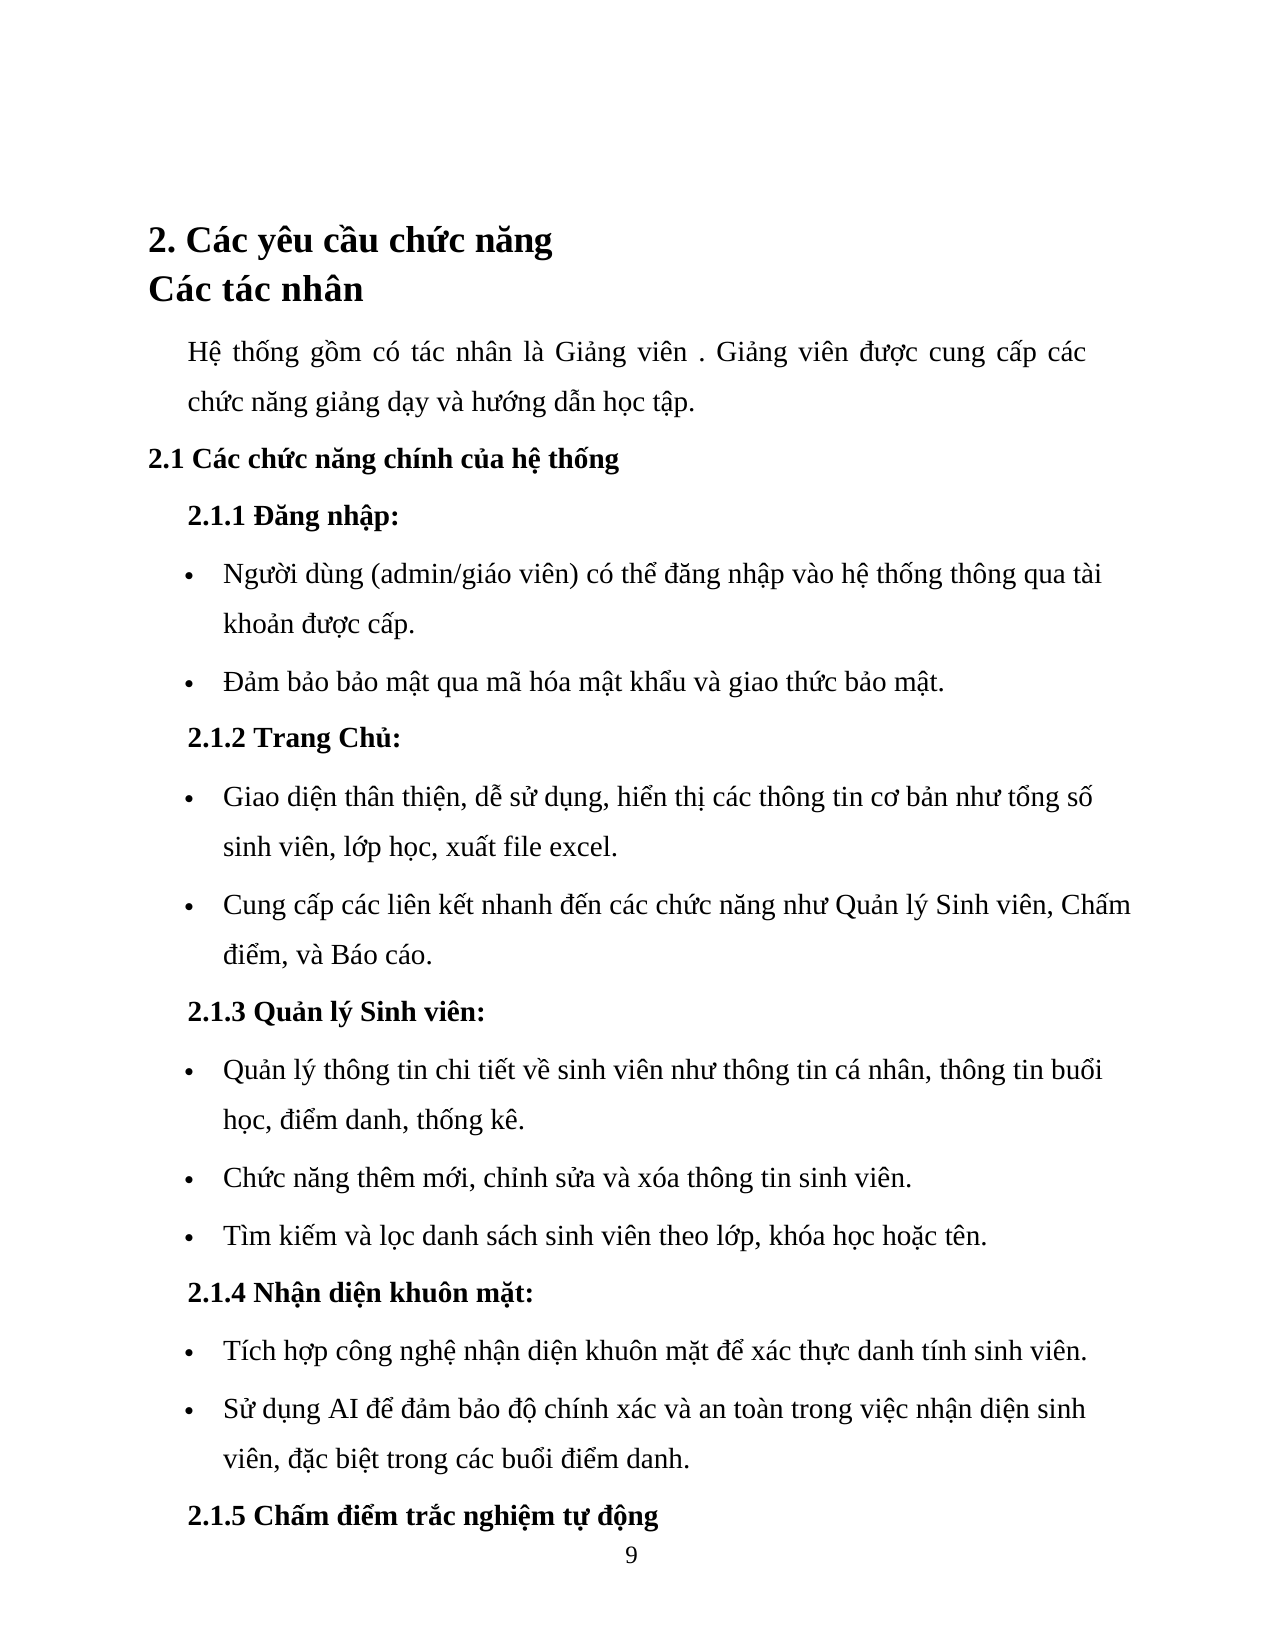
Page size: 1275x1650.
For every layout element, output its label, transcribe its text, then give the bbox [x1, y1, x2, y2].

list Chức năng thêm mới, chỉnh sửa và xóa thông tin sinh viên. [185, 1160, 1139, 1194]
list Tích hợp công nghệ nhận diện khuôn mặt để xác thực danh tính sinh viên. [185, 1333, 1139, 1366]
list Sử dụng AI để đảm bảo độ chính xác và an toàn trong việc nhận diện sinh viên, đặc biệt trong các buổi điểm danh. [185, 1391, 1139, 1475]
list Đảm bảo bảo mật qua mã hóa mật khẩu và giao thức bảo mật. [185, 664, 1139, 698]
list Giao diện thân thiện, dễ sử dụng, hiển thị các thông tin cơ bản như tổng số sinh viên, lớp học, xuất file excel. [185, 779, 1139, 862]
subtitle 2.1.5 Chấm điểm trắc nghiệm tự động [187, 1498, 1139, 1531]
list Cung cấp các liên kết nhanh đến các chức năng như Quản lý Sinh viên, Chấm điểm, và Báo cáo. [185, 887, 1139, 971]
subtitle 2. Các yêu cầu chức năng [148, 217, 1139, 260]
list Quản lý thông tin chi tiết về sinh viên như thông tin cá nhân, thông tin buổi học, điểm danh, thống kê. [185, 1052, 1139, 1136]
subtitle 2.1.3 Quản lý Sinh viên: [187, 994, 1139, 1027]
subtitle 2.1.1 Đăng nhập: [187, 498, 1139, 531]
subtitle 2.1 Các chức năng chính của h͏ệ thống [148, 441, 1139, 475]
text Hệ thống gồm có tác nhân là Giảng viên . Giảng viên được cung cấp các chức năng giảng dạy và hướng dẫn học tập. [187, 334, 1088, 418]
list Tìm kiếm và lọc danh sách sinh viên theo lớp, khóa học hoặc tên. [185, 1218, 1139, 1252]
subtitle Các tác nhân [148, 266, 1139, 309]
subtitle 2.1.2 Trang Chủ: [187, 721, 1139, 754]
list Người dùng (admin/giáo viên) có thể đăng nhập vào hệ thống thông qua tài khoản được cấp. [185, 556, 1139, 639]
subtitle 2.1.4 Nhận diện khuôn mặt: [187, 1275, 1139, 1308]
